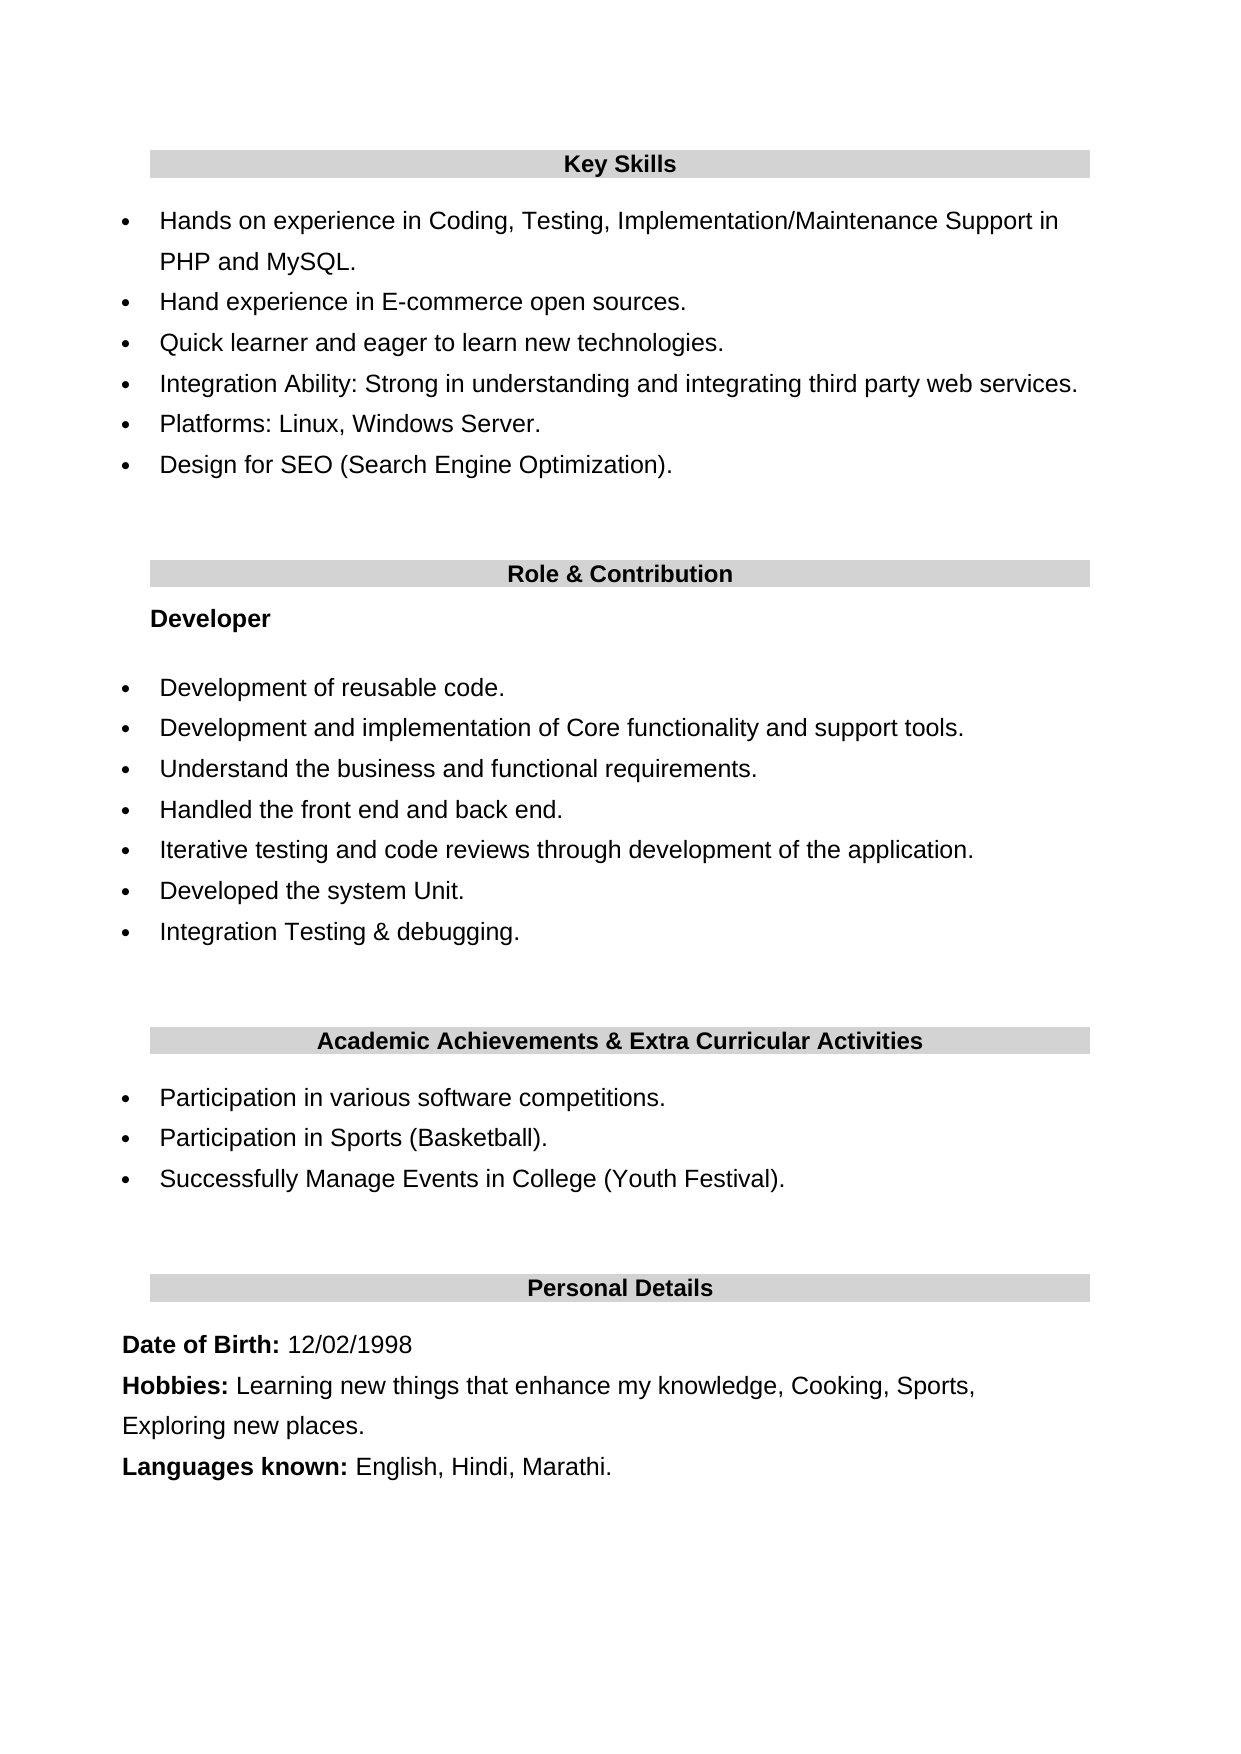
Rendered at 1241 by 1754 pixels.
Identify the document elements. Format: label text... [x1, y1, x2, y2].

list Development and implementation of Core functionality and support tools. [122, 702, 1086, 742]
text Key Skills [150, 150, 1090, 178]
text Role & Contribution [150, 560, 1090, 587]
list Understand the business and functional requirements. [122, 742, 1086, 783]
list Quick learner and eager to learn new technologies. [122, 316, 1086, 357]
list Hand experience in E-commerce open sources. [122, 276, 1086, 316]
list Handled the front end and back end. [122, 783, 1086, 823]
list Design for SEO (Search Engine Optimization). [122, 438, 1086, 479]
list Integration Testing & debugging. [122, 905, 1086, 945]
text Developer [150, 604, 1090, 661]
list Integration Ability: Strong in understanding and integrating third party web services. [122, 357, 1086, 397]
list Participation in various software competitions. [122, 1071, 1086, 1111]
text Personal Details [150, 1274, 1090, 1302]
list Participation in Sports (Basketball). [122, 1111, 1086, 1152]
text Academic Achievements & Extra Curricular Activities [150, 1027, 1090, 1054]
list Platforms: Linux, Windows Server. [122, 397, 1086, 438]
list Developed the system Unit. [122, 864, 1086, 905]
text Date of Birth: 12/02/1998 Hobbies: Learning new things that enhance my knowledge, Cooking, Sports, Exploring new places. Languages known: English, Hindi, Marathi. [122, 1318, 1086, 1481]
list Hands on experience in Coding, Testing, Implementation/Maintenance Support in PHP and MySQL. [122, 194, 1086, 276]
list Successfully Manage Events in College (Youth Festival). [122, 1152, 1086, 1193]
list Iterative testing and code reviews through development of the application. [122, 823, 1086, 864]
list Development of reusable code. [122, 661, 1086, 702]
